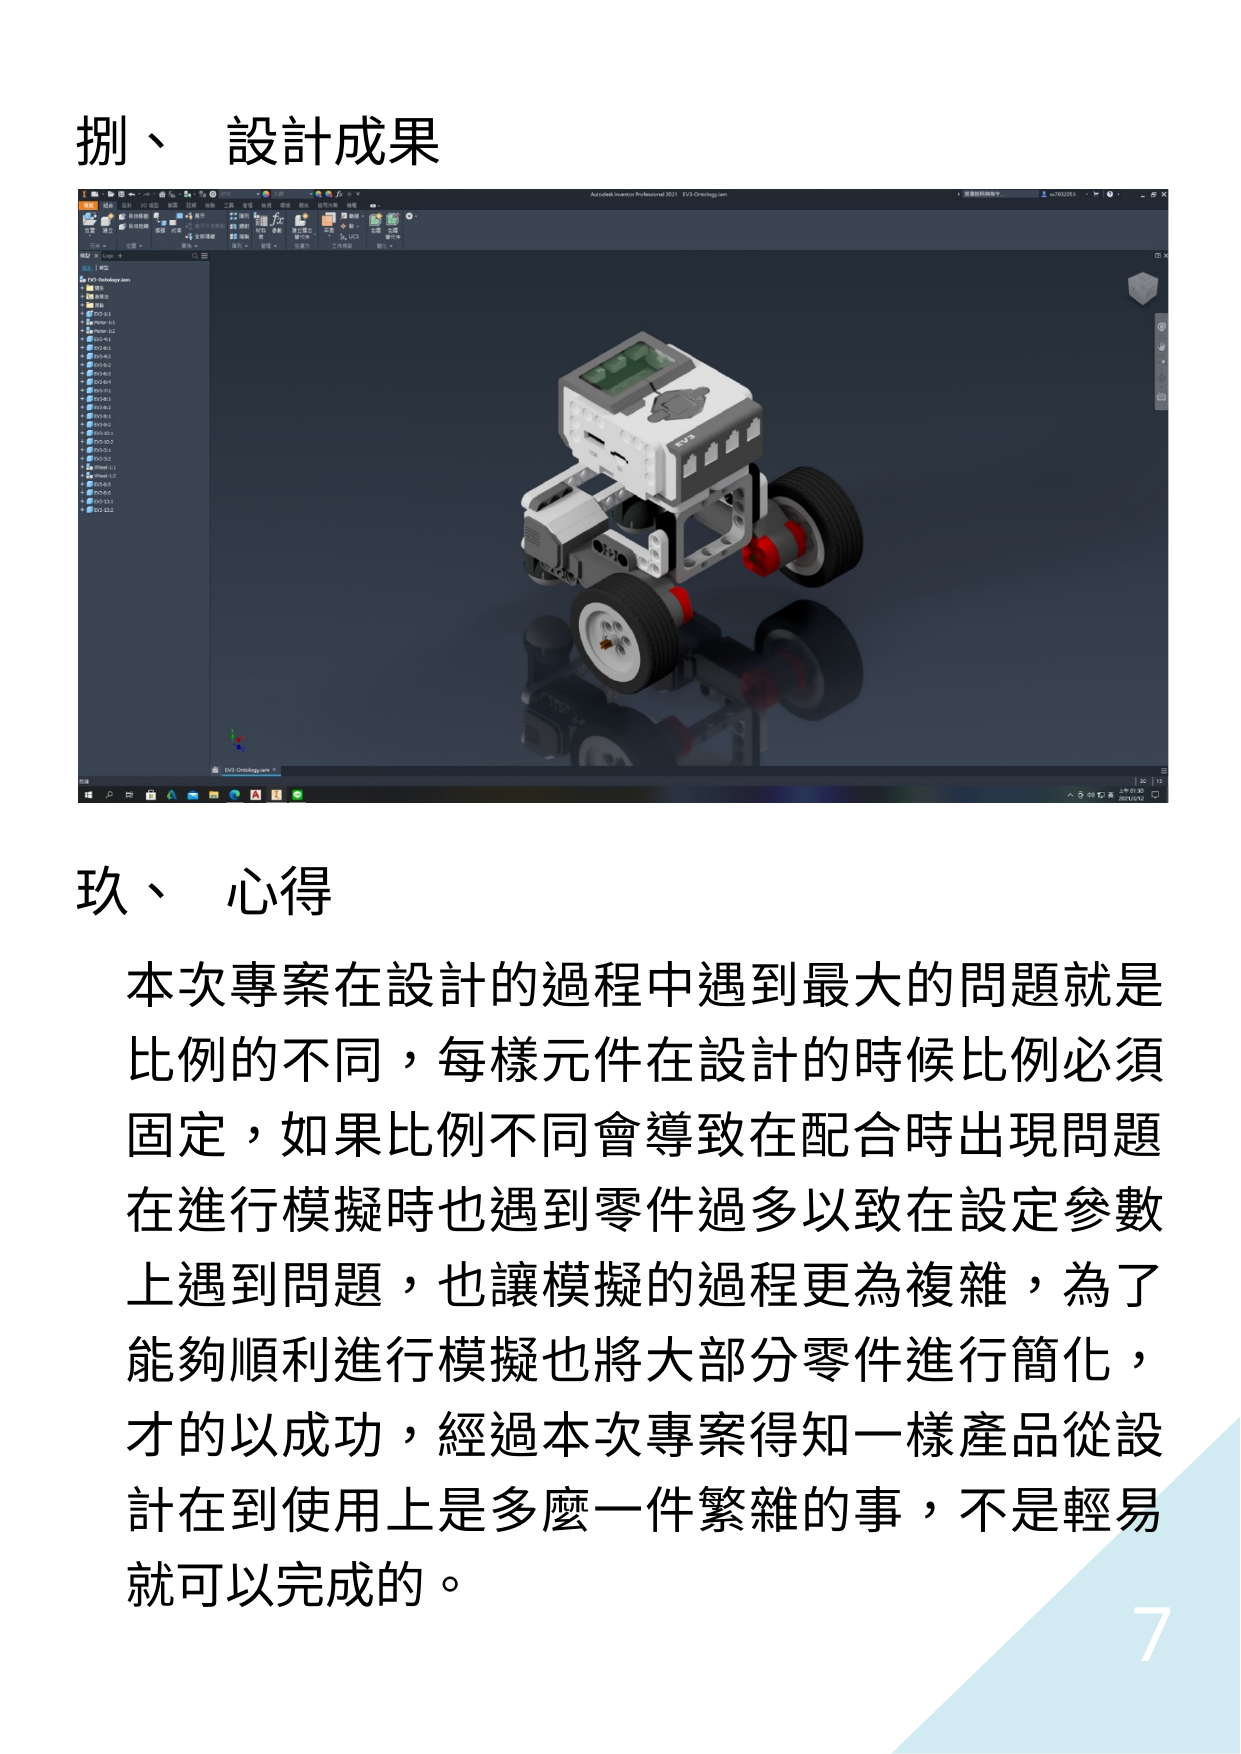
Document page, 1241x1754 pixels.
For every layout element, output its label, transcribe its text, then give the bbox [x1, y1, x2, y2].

list 心得 本次專案在設計的過程中遇到最大的問題就是比例的不同，每樣元件在設計的時候比例必須固定，如果比例不同會導致在配合時出現問題，在進行模擬時也遇到零件過多以致在設定參數上遇到問題，也讓模擬的過程更為複雜，為了能夠順利進行模擬也將大部分零件進行簡化，才的以成功，經過本次專案得知一樣產品從設計在到使用上是多麼一件繁雜的事，不是輕易就可以完成的。 [75, 831, 1165, 1619]
picture [78, 189, 1169, 803]
